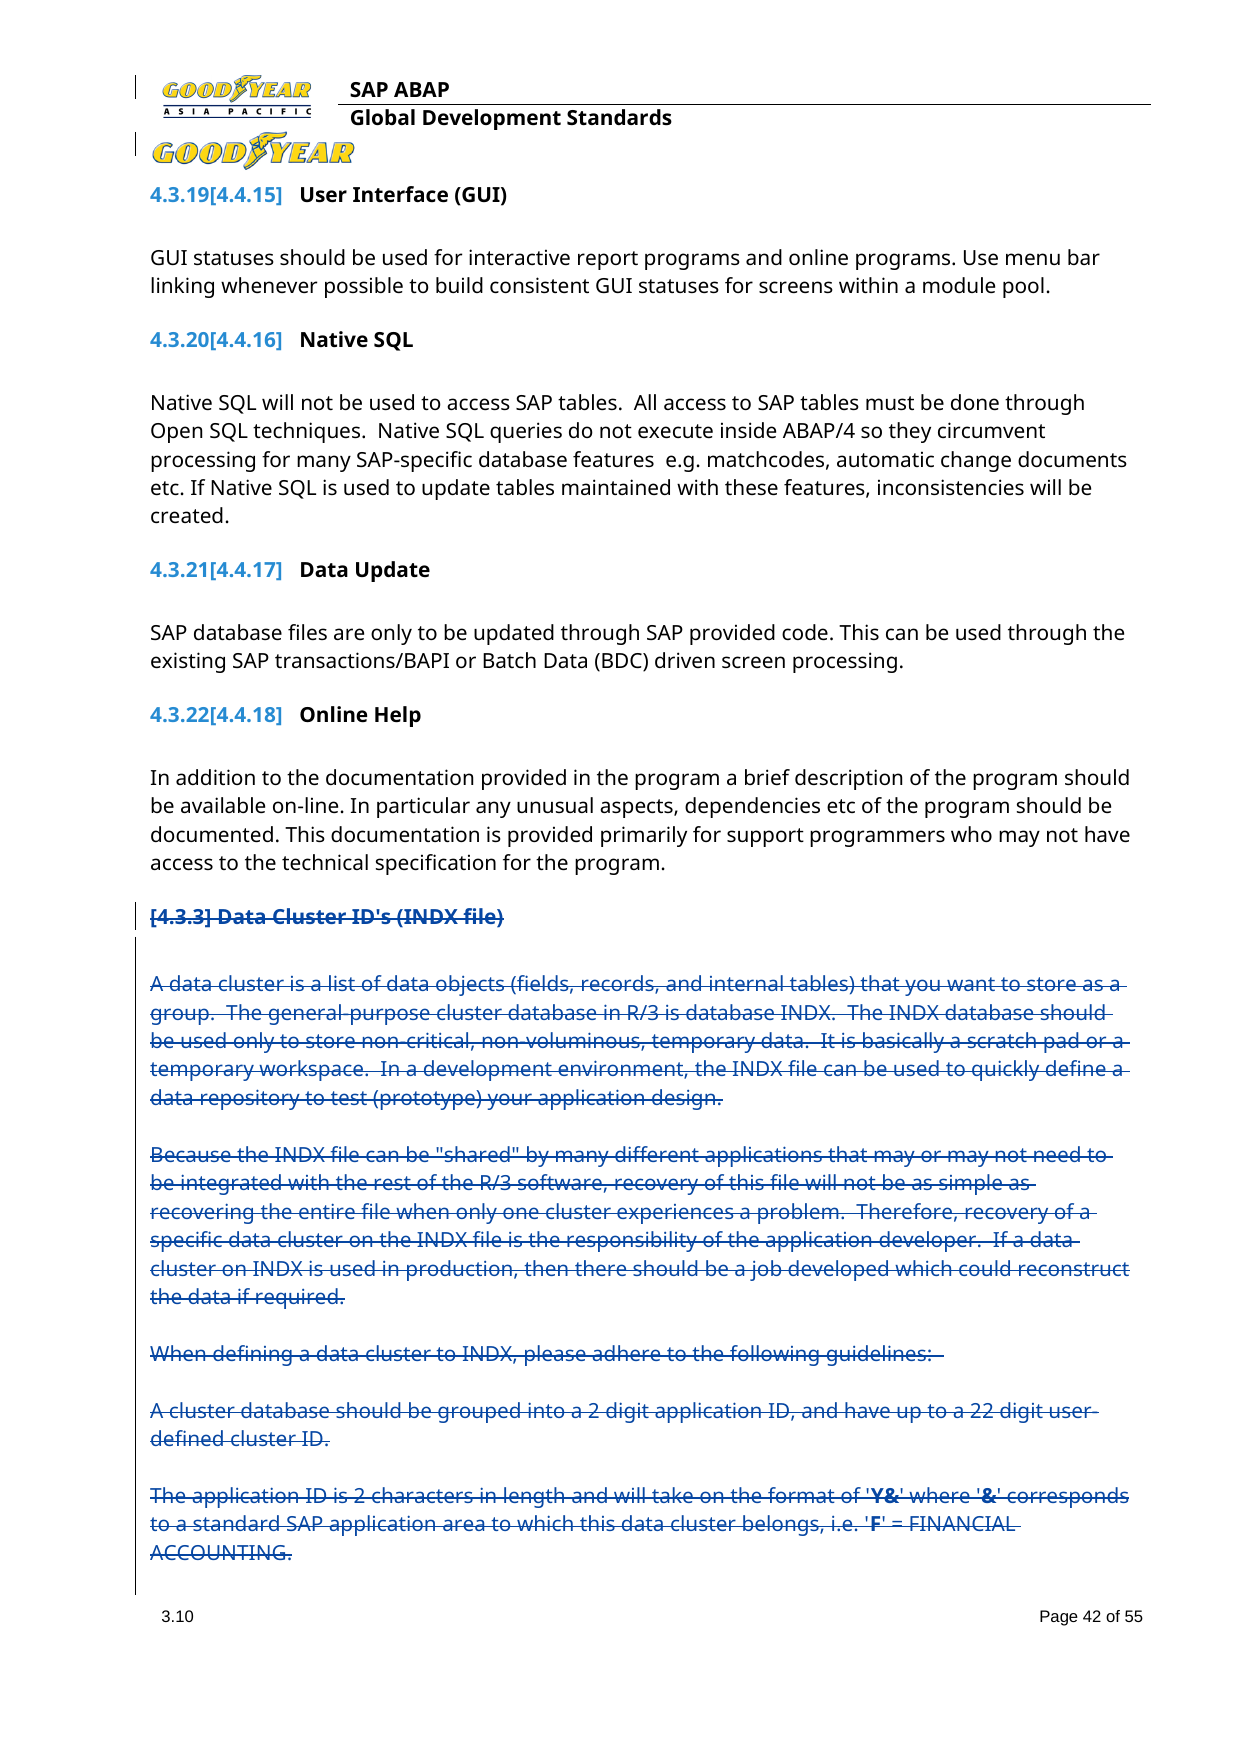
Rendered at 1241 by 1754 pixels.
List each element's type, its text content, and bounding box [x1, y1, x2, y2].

picture [150, 131, 356, 171]
picture [161, 75, 312, 118]
text Native SQL will not be used to access SAP tables. All access to SAP tables must be done through Open SQL techniques. Native SQL queries do not execute inside ABAP/4 so they circumvent processing for many SAP-specific database features e.g. matchcodes, automatic change documents etc. If Native SQL is used to update tables maintained with these features, inconsistencies will be created. [150, 388, 1132, 530]
text In addition to the documentation provided in the program a brief description of the program should be available on-line. In particular any unusual aspects, dependencies etc of the program should be documented. This documentation is provided primarily for support programmers who may not have access to the technical specification for the program. [150, 763, 1132, 877]
subtitle User Interface (GUI) [150, 180, 1132, 208]
subtitle Online Help [150, 700, 1132, 728]
text GUI statuses should be used for interactive report programs and online programs. Use menu bar linking whenever possible to build consistent GUI statuses for screens within a module pool. [150, 243, 1132, 300]
subtitle Data Update [150, 555, 1132, 583]
subtitle Native SQL [150, 325, 1132, 353]
text SAP database files are only to be updated through SAP provided code. This can be used through the existing SAP transactions/BAPI or Batch Data (BDC) driven screen processing. [150, 618, 1132, 675]
